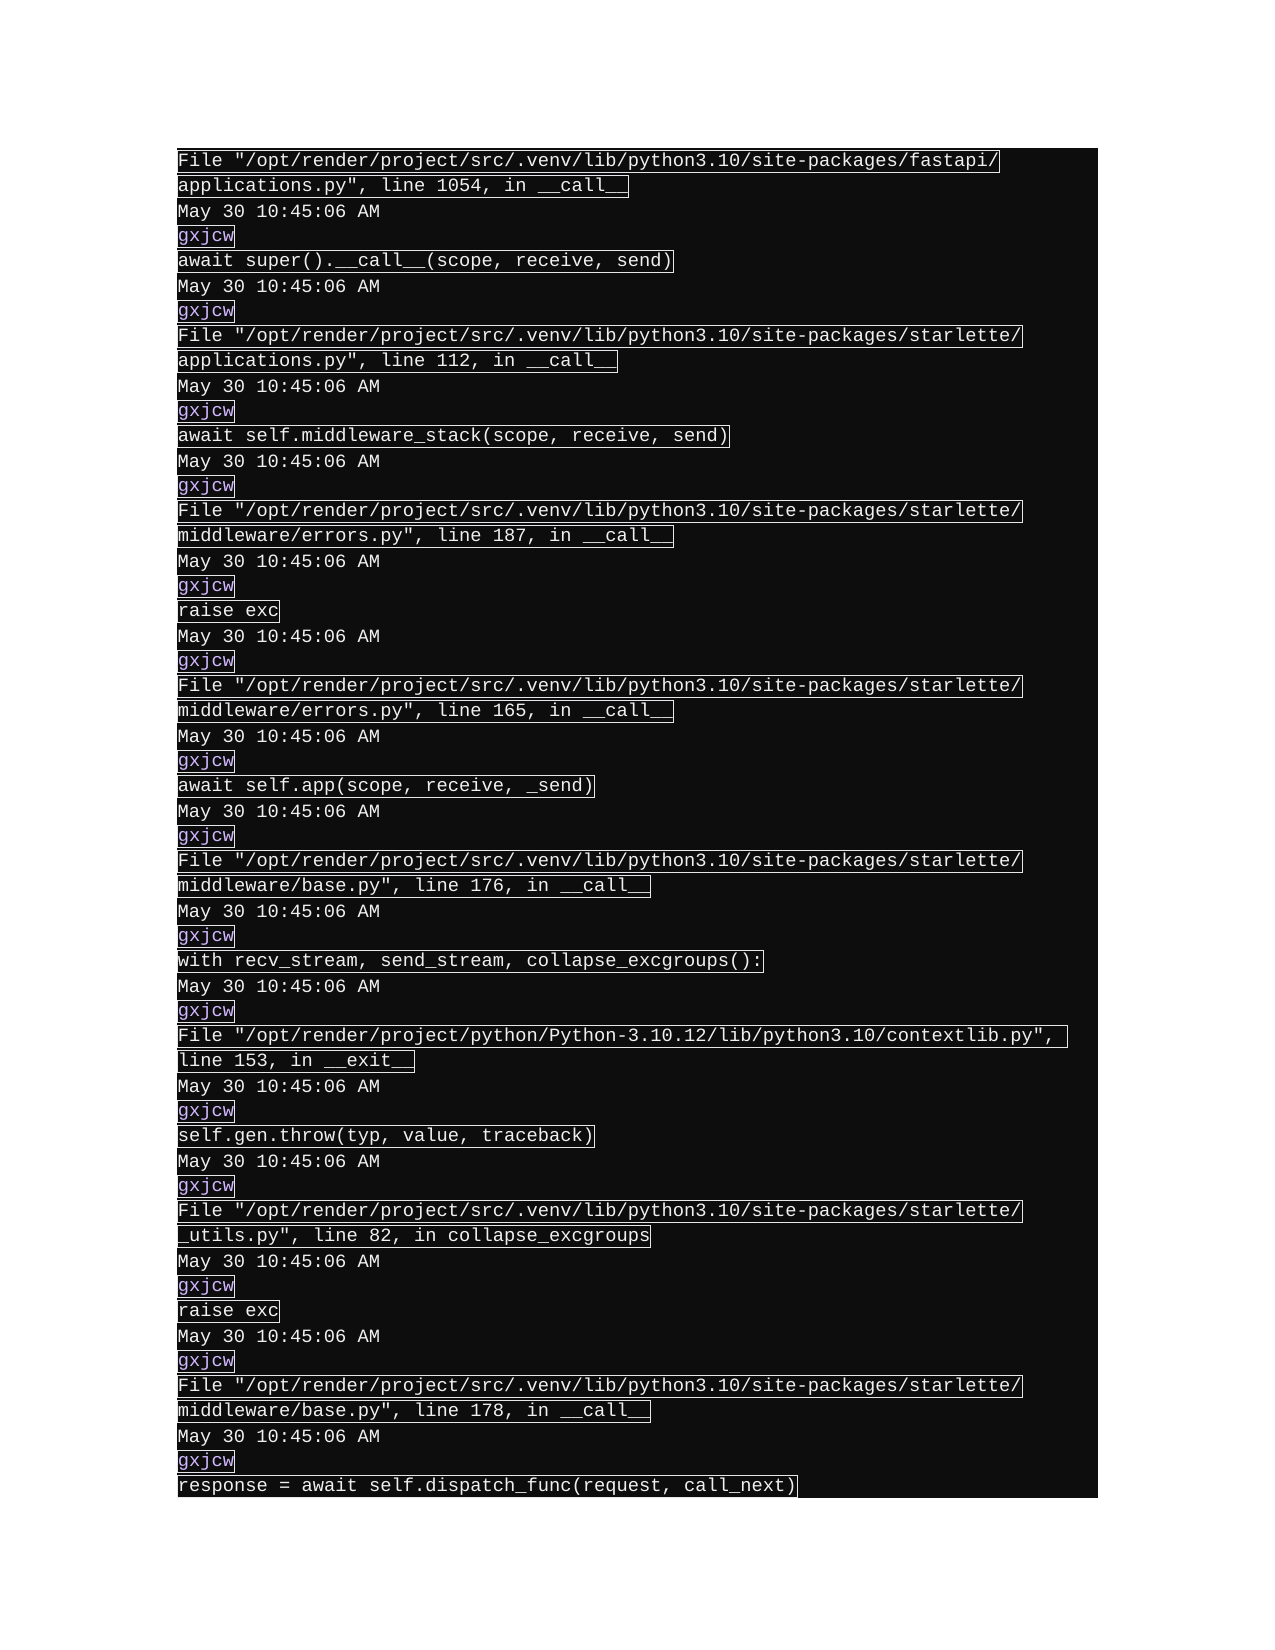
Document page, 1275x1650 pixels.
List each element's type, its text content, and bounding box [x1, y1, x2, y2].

text May 30 10:45:06 AM [177, 1148, 1098, 1173]
text May 30 10:45:06 AM [177, 448, 1098, 473]
text May 30 10:45:06 AM [177, 1323, 1098, 1348]
text May 30 10:45:06 AM [177, 723, 1098, 748]
text May 30 10:45:06 AM [177, 898, 1098, 923]
text raise exc [177, 1298, 1098, 1323]
text await self.middleware_stack(scope, receive, send) [177, 423, 1098, 448]
text May 30 10:45:06 AM [177, 798, 1098, 823]
text self.gen.throw(typ, value, traceback) [177, 1123, 1098, 1148]
text gxjcw [177, 648, 1098, 673]
text gxjcw [177, 223, 1098, 248]
text File "/opt/render/project/src/.venv/lib/python3.10/site-packages/starlette/_utils.py", line 82, in collapse_excgroups [177, 1198, 1098, 1248]
text May 30 10:45:06 AM [177, 198, 1098, 223]
text May 30 10:45:06 AM [177, 548, 1098, 573]
text File "/opt/render/project/src/.venv/lib/python3.10/site-packages/starlette/middleware/base.py", line 176, in __call__ [177, 848, 1098, 898]
text gxjcw [177, 298, 1098, 323]
text gxjcw [177, 998, 1098, 1023]
text with recv_stream, send_stream, collapse_excgroups(): [177, 948, 1098, 973]
text await super().__call__(scope, receive, send) [177, 248, 1098, 273]
text gxjcw [177, 398, 1098, 423]
text May 30 10:45:06 AM [177, 1423, 1098, 1448]
text response = await self.dispatch_func(request, call_next) [177, 1473, 1098, 1498]
text gxjcw [177, 1273, 1098, 1298]
text File "/opt/render/project/python/Python-3.10.12/lib/python3.10/contextlib.py", line 153, in __exit__ [177, 1023, 1098, 1073]
text gxjcw [177, 473, 1098, 498]
text gxjcw [177, 923, 1098, 948]
text May 30 10:45:06 AM [177, 273, 1098, 298]
text File "/opt/render/project/src/.venv/lib/python3.10/site-packages/starlette/middleware/base.py", line 178, in __call__ [177, 1373, 1098, 1423]
text await self.app(scope, receive, _send) [177, 773, 1098, 798]
text May 30 10:45:06 AM [177, 623, 1098, 648]
text gxjcw [177, 1348, 1098, 1373]
text May 30 10:45:06 AM [177, 1248, 1098, 1273]
text gxjcw [177, 748, 1098, 773]
text File "/opt/render/project/src/.venv/lib/python3.10/site-packages/fastapi/applications.py", line 1054, in __call__ [177, 148, 1098, 198]
text May 30 10:45:06 AM [177, 973, 1098, 998]
text gxjcw [177, 573, 1098, 598]
text File "/opt/render/project/src/.venv/lib/python3.10/site-packages/starlette/applications.py", line 112, in __call__ [177, 323, 1098, 373]
text File "/opt/render/project/src/.venv/lib/python3.10/site-packages/starlette/middleware/errors.py", line 165, in __call__ [177, 673, 1098, 723]
text gxjcw [177, 1173, 1098, 1198]
text gxjcw [177, 823, 1098, 848]
text May 30 10:45:06 AM [177, 1073, 1098, 1098]
text gxjcw [177, 1098, 1098, 1123]
text gxjcw [177, 1448, 1098, 1473]
text raise exc [177, 598, 1098, 623]
text May 30 10:45:06 AM [177, 373, 1098, 398]
text File "/opt/render/project/src/.venv/lib/python3.10/site-packages/starlette/middleware/errors.py", line 187, in __call__ [177, 498, 1098, 548]
